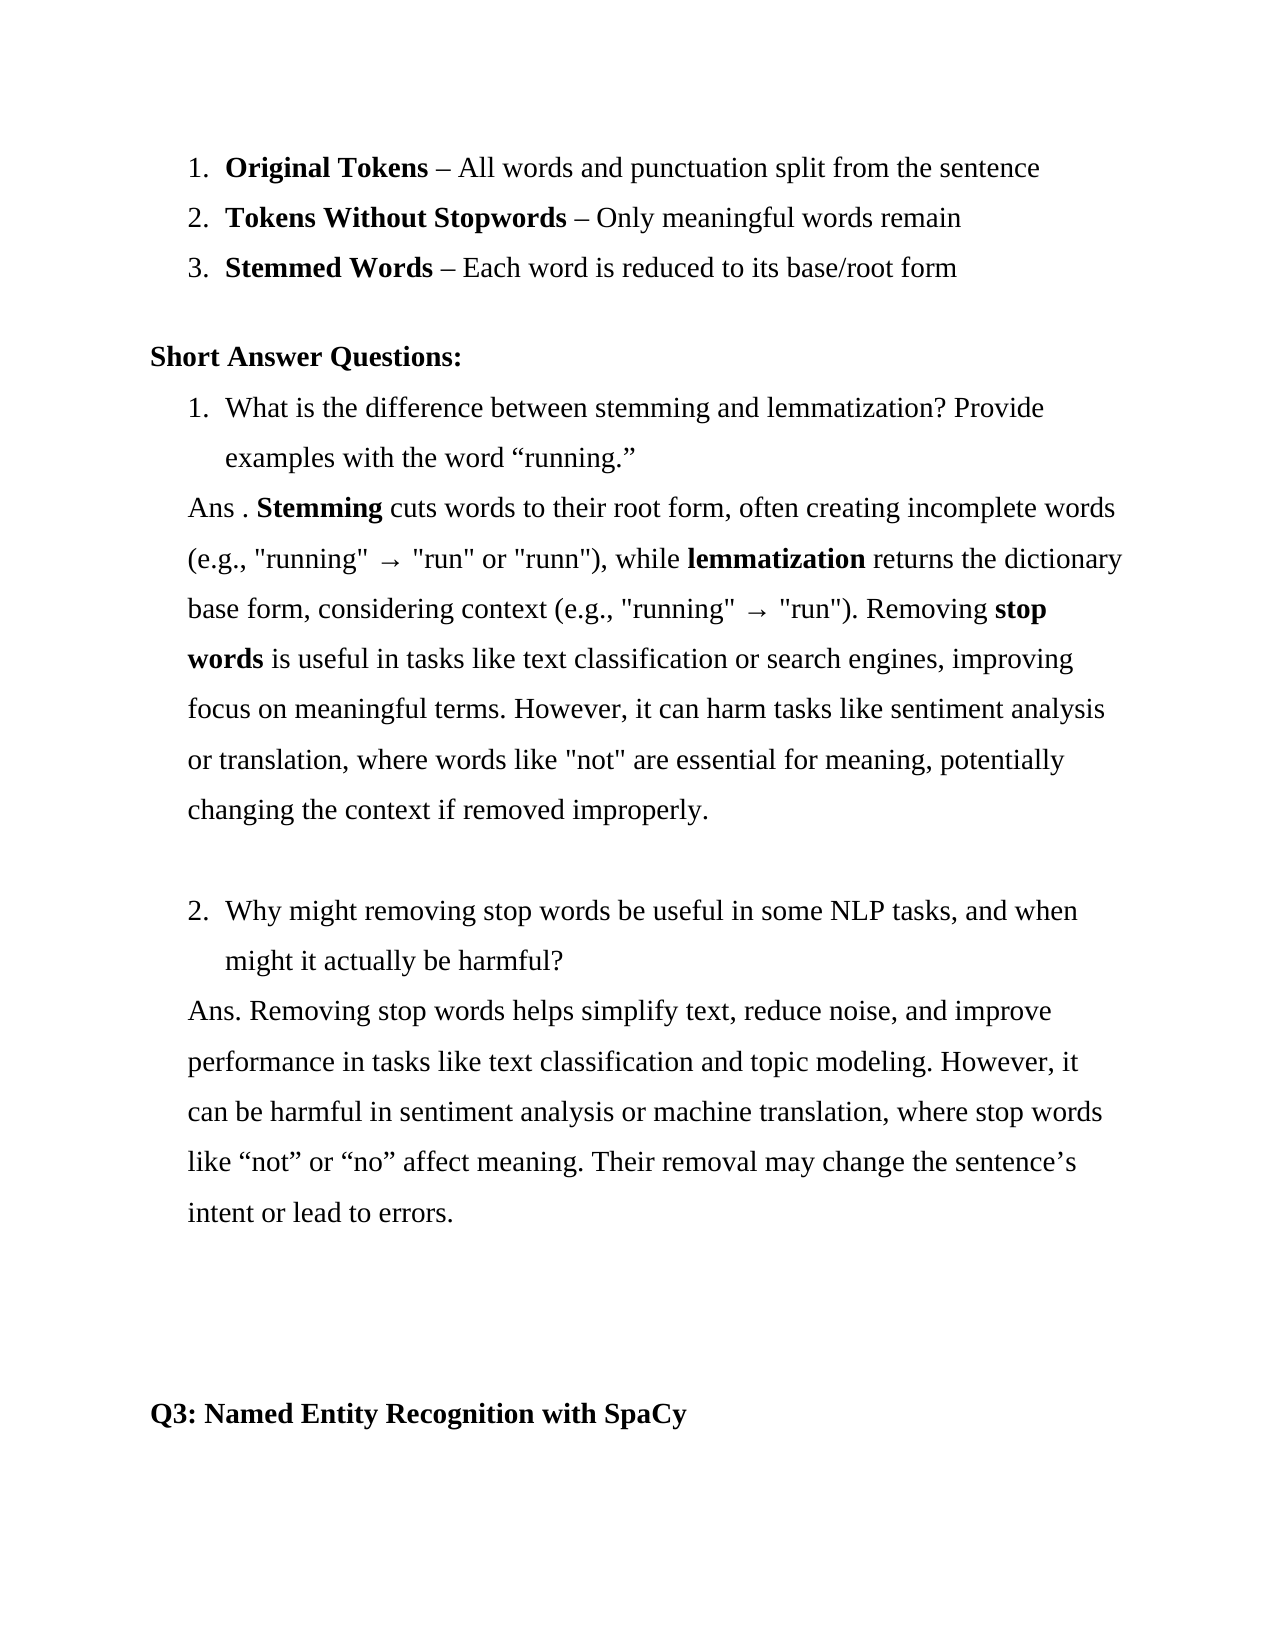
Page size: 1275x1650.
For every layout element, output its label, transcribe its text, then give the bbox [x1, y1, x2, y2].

text Q3: Named Entity Recognition with SpaCy [150, 1396, 1125, 1429]
list Why might removing stop words be useful in some NLP tasks, and when might it actually be harmful? [187, 893, 1125, 977]
text Ans . Stemming cuts words to their root form, often creating incomplete words (e.g., "running" → "run" or "runn"), while lemmatization returns the dictionary base form, considering context (e.g., "running" → "run"). Removing stop words is useful in tasks like text classification or search engines, improving focus on meaningful terms. However, it can harm tasks like sentiment analysis or translation, where words like "not" are essential for meaning, potentially changing the context if removed improperly. [187, 490, 1125, 826]
text Short Answer Questions: [150, 339, 1125, 373]
text Ans. Removing stop words helps simplify text, reduce noise, and improve performance in tasks like text classification and topic modeling. However, it can be harmful in sentiment analysis or machine translation, where stop words like “not” or “no” affect meaning. Their removal may change the sentence’s intent or lead to errors. [187, 993, 1125, 1228]
list What is the difference between stemming and lemmatization? Provide examples with the word “running.” [187, 390, 1125, 474]
list Tokens Without Stopwords – Only meaningful words remain [187, 200, 1125, 234]
list Stemmed Words – Each word is reduced to its base/root form [187, 251, 1125, 284]
list Original Tokens – All words and punctuation split from the sentence [187, 150, 1125, 183]
